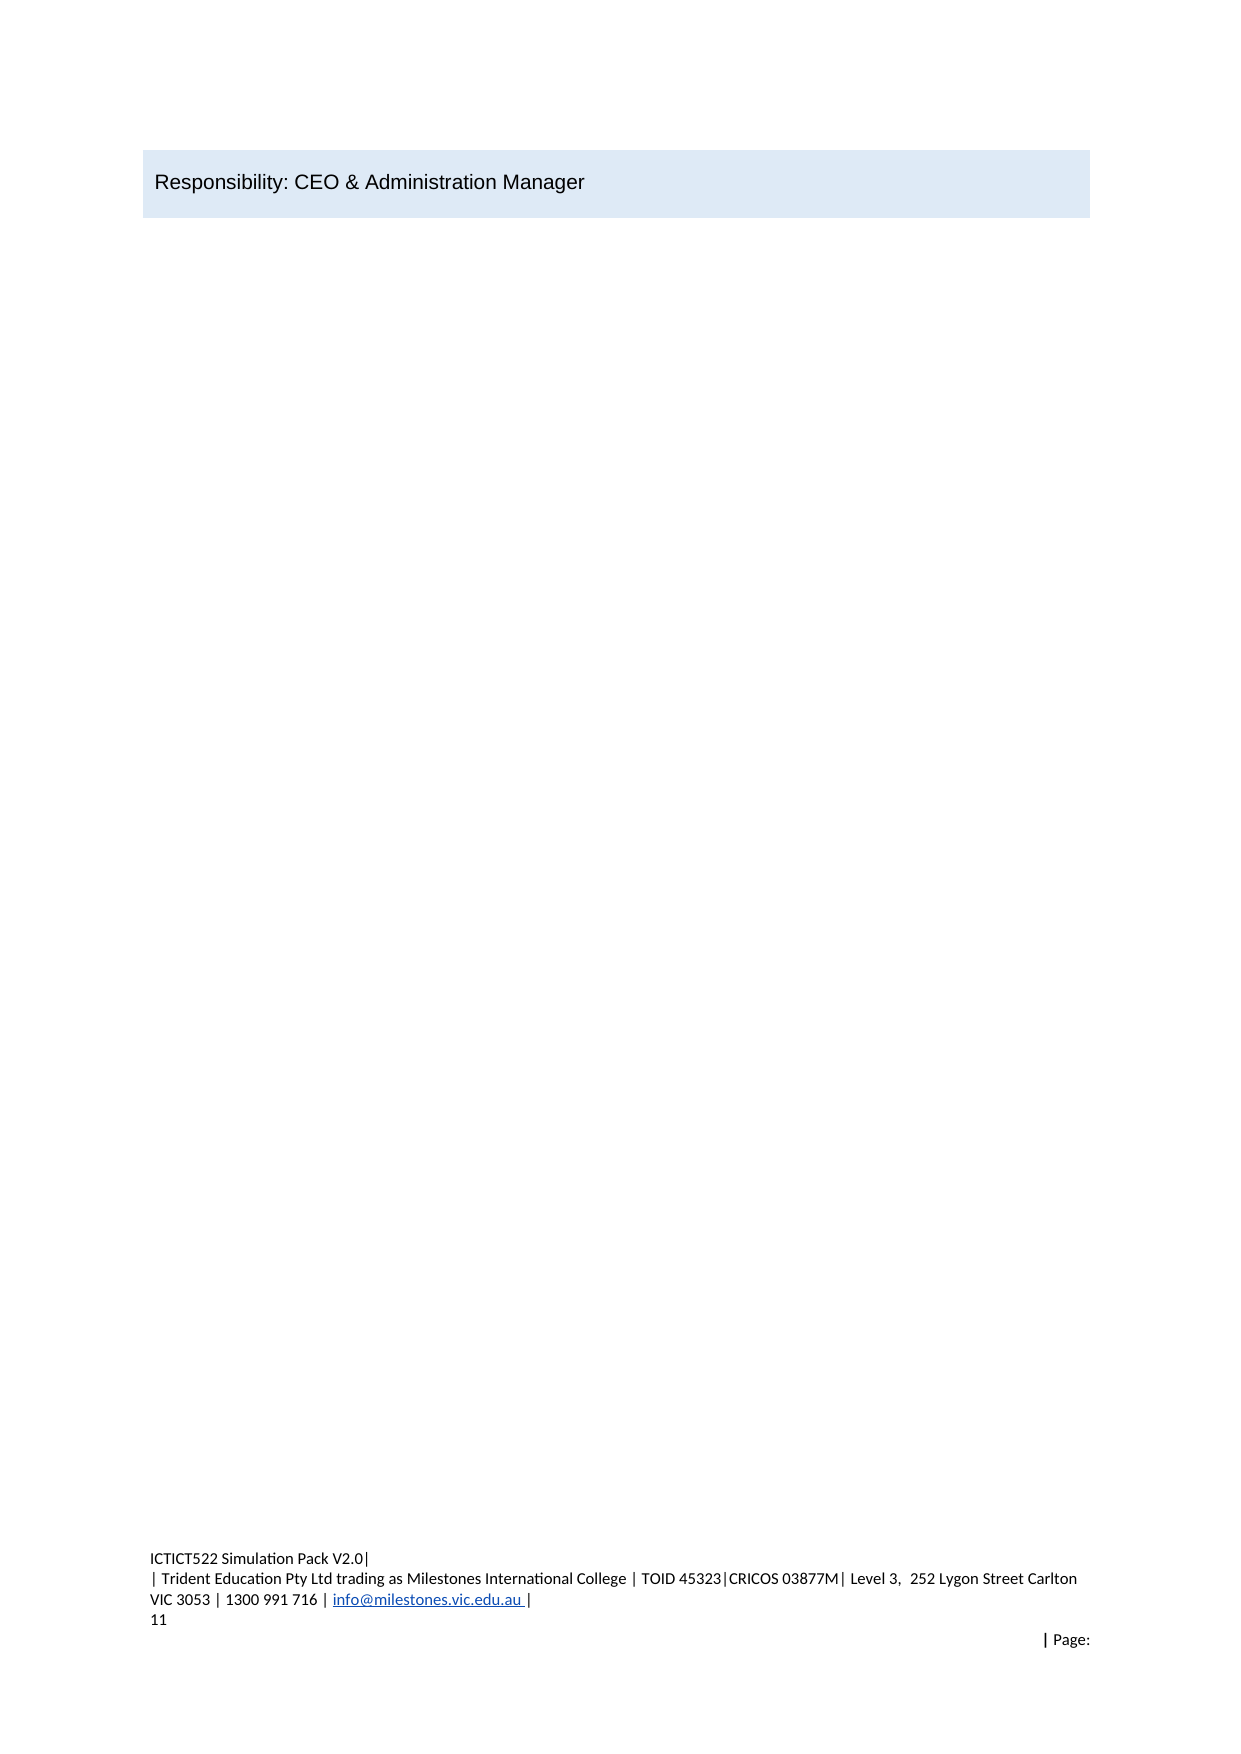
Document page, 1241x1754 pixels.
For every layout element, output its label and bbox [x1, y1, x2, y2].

table_cell [144, 151, 1089, 217]
